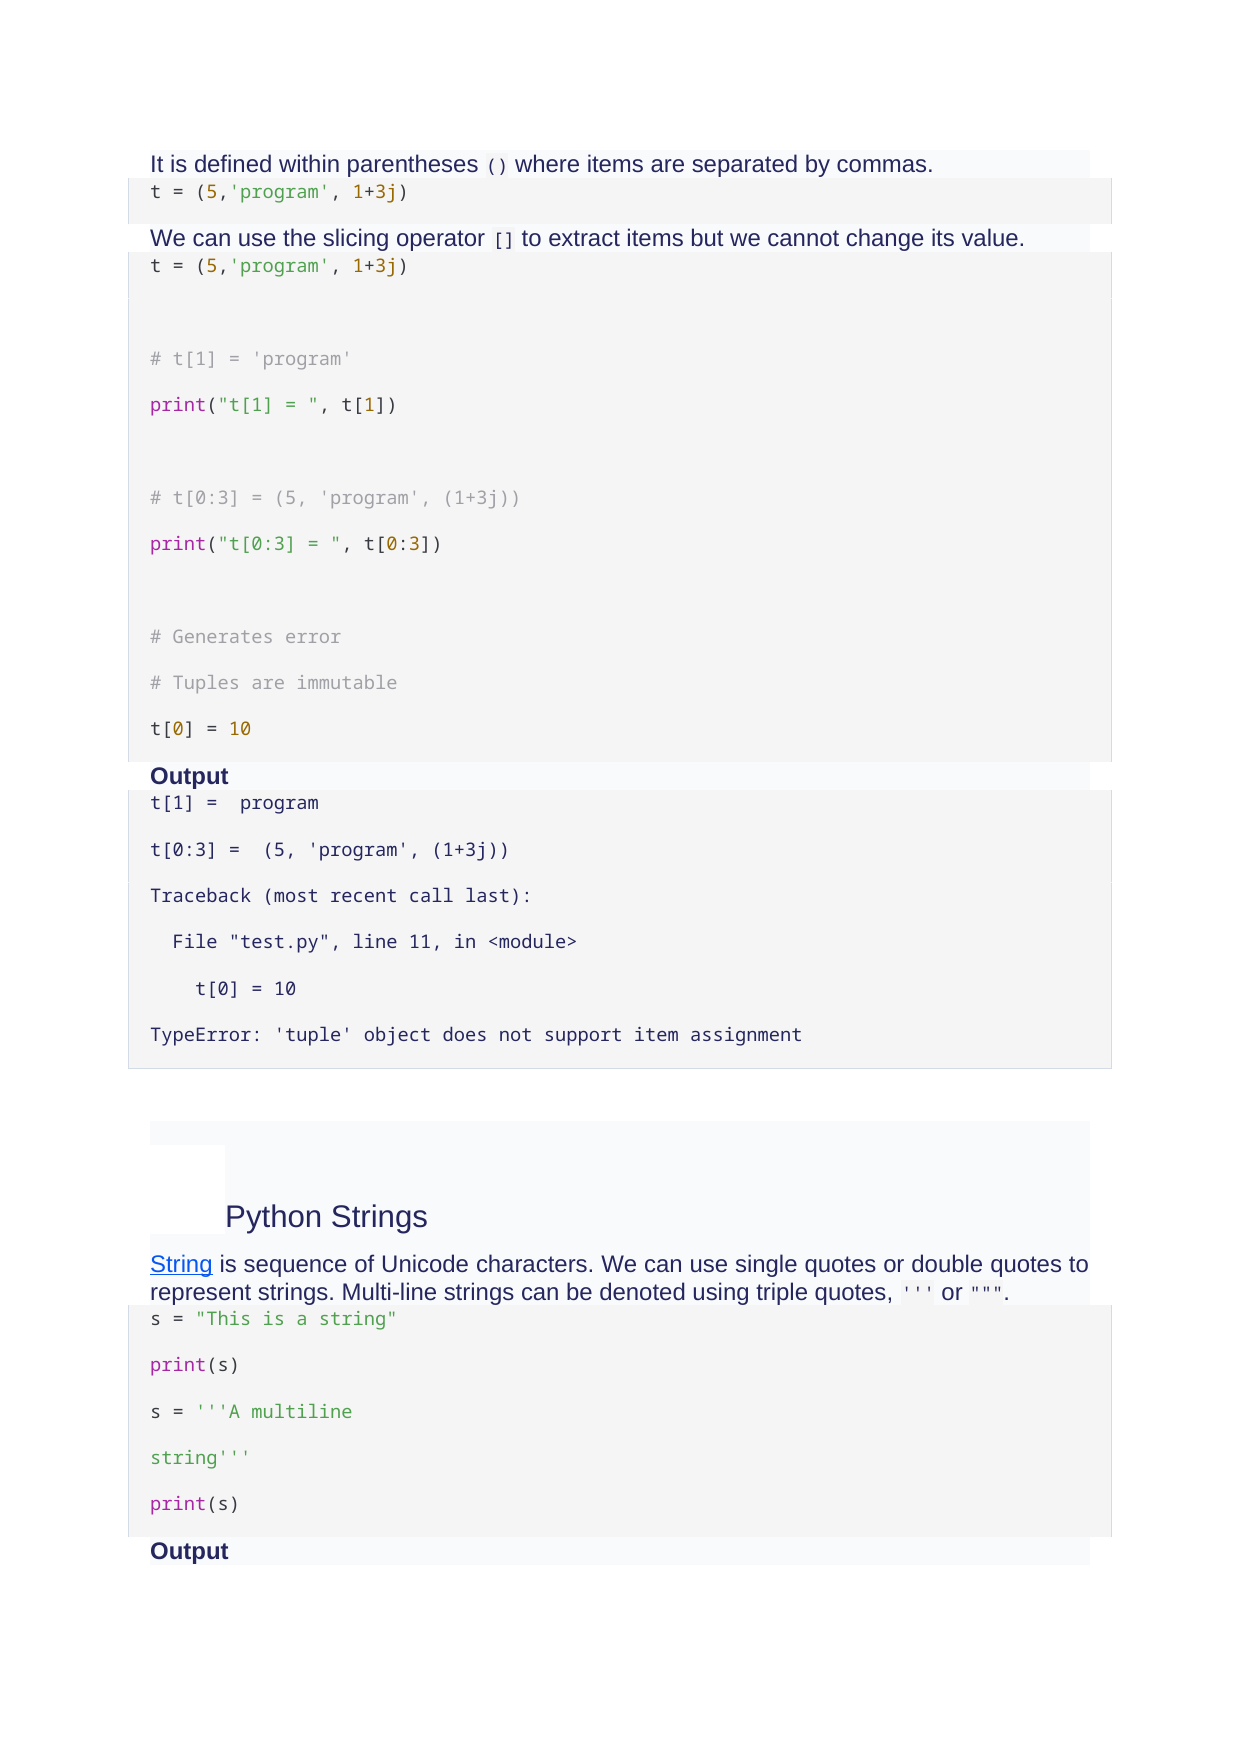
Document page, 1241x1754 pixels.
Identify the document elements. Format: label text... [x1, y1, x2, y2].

text Traceback (most recent call last): [129, 882, 1111, 929]
text Output [150, 1537, 1090, 1565]
text # t[1] = 'program' [129, 345, 1111, 391]
text t = (5,'program', 1+3j) [129, 252, 1111, 298]
subtitle Python Strings [225, 1198, 1090, 1234]
text print("t[1] = ", t[1]) [129, 391, 1111, 438]
text t[0] = 10 [129, 716, 1111, 762]
text t[0] = 10 [129, 975, 1111, 1021]
text t[1] = program [129, 790, 1111, 836]
text s = "This is a string" [129, 1305, 1111, 1352]
text t = (5,'program', 1+3j) [129, 178, 1111, 224]
text # t[0:3] = (5, 'program', (1+3j)) [129, 484, 1111, 530]
text Output [150, 762, 1090, 790]
text print(s) [129, 1491, 1111, 1537]
text s = '''A multiline [129, 1398, 1111, 1444]
text string''' [129, 1444, 1111, 1491]
text t[0:3] = (5, 'program', (1+3j)) [129, 836, 1111, 882]
text We can use the slicing operator [] to extract items but we cannot change its value. [150, 224, 1090, 252]
text It is defined within parentheses () where items are separated by commas. [150, 150, 1090, 178]
text File "test.py", line 11, in <module> [129, 929, 1111, 975]
text # Tuples are immutable [129, 669, 1111, 716]
text String is sequence of Unicode characters. We can use single quotes or double quotes to represent strings. Multi-line strings can be denoted using triple quotes, ''' or """. [150, 1250, 1090, 1305]
text print(s) [129, 1352, 1111, 1398]
text # Generates error [129, 623, 1111, 669]
text TypeError: 'tuple' object does not support item assignment [129, 1021, 1111, 1068]
text print("t[0:3] = ", t[0:3]) [129, 530, 1111, 577]
